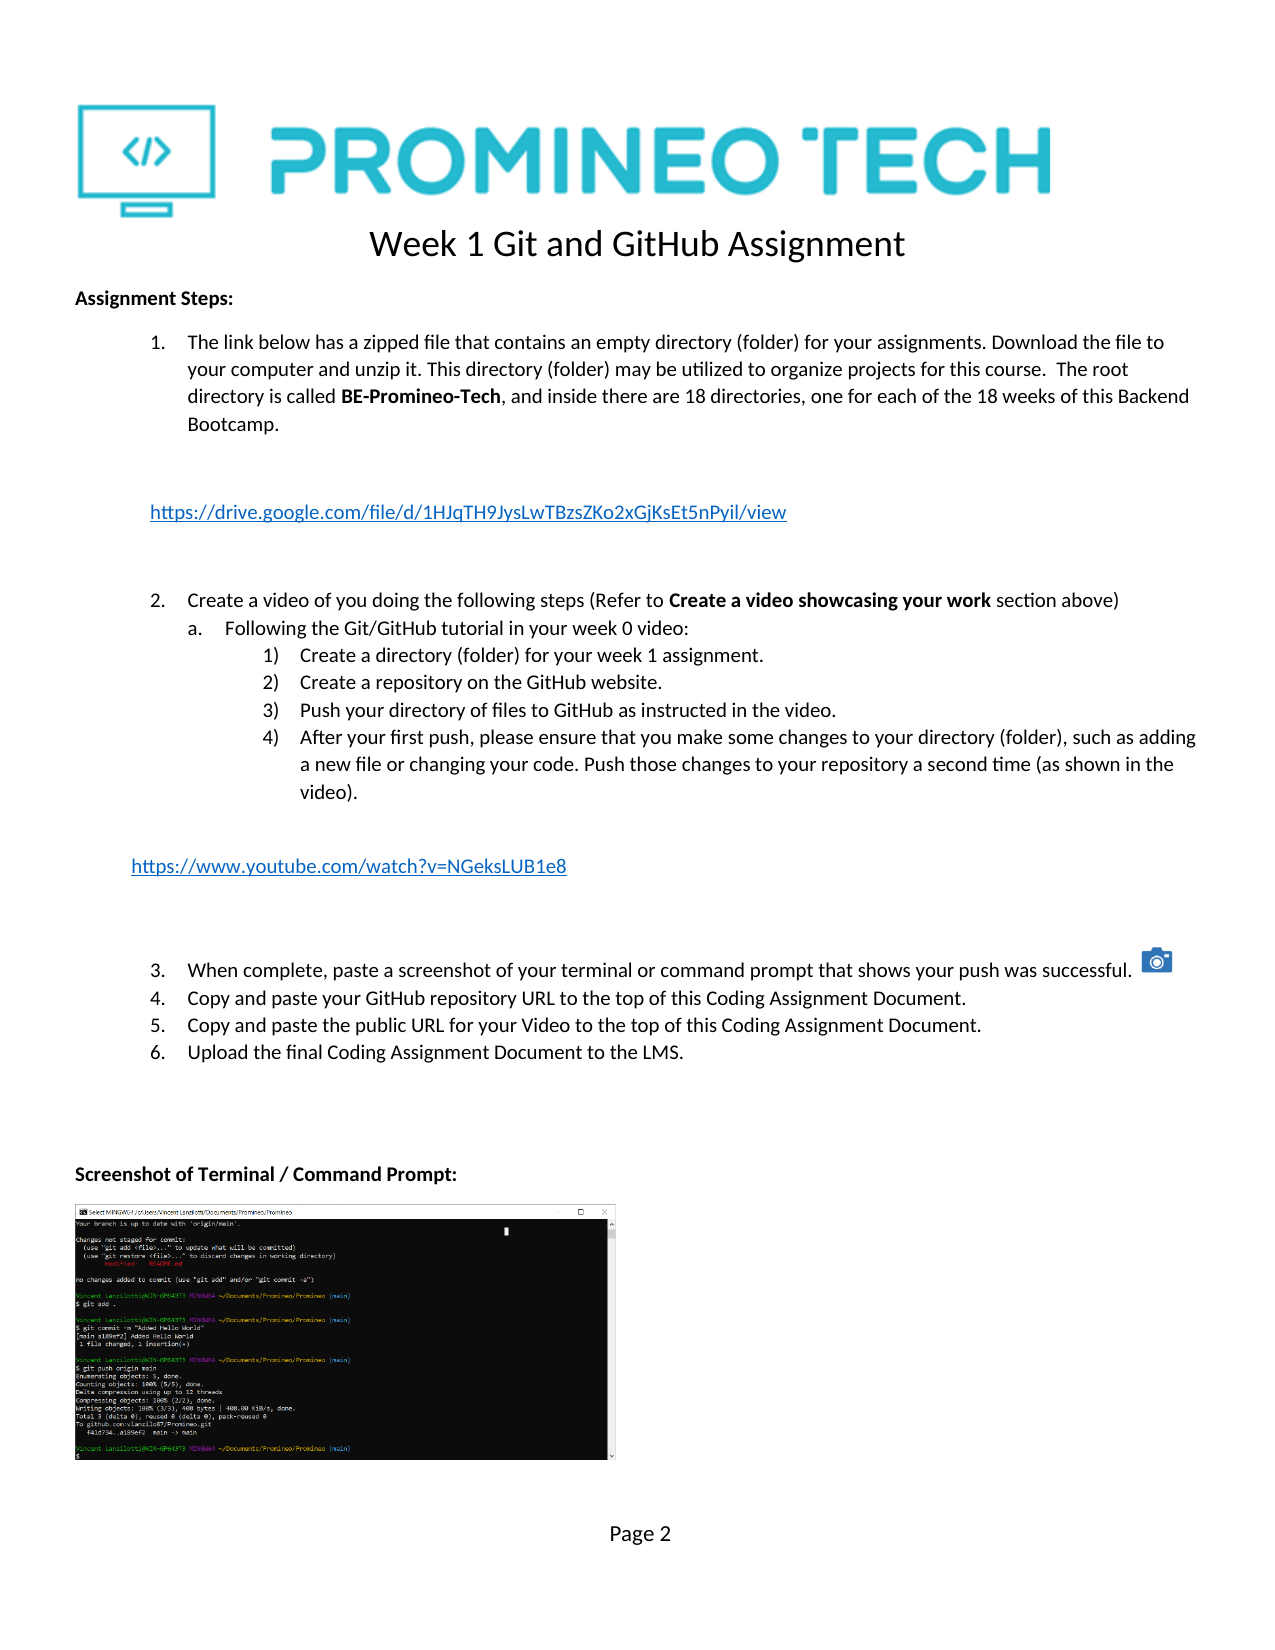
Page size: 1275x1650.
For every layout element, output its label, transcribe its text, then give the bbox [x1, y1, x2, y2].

list Copy and paste your GitHub repository URL to the top of this Coding Assignment Document. [150, 985, 1200, 1010]
text https://www.youtube.com/watch?v=NGeksLUB1e8 [75, 853, 1200, 879]
list When complete, paste a screenshot of your terminal or command prompt that shows your push was successful. [150, 942, 1200, 983]
list Upload the final Coding Assignment Document to the LMS. [150, 1039, 1200, 1065]
picture [1138, 941, 1175, 978]
picture [75, 103, 1050, 221]
list Push your directory of files to GitHub as instructed in the video. [262, 697, 1200, 722]
list Following the Git/GitHub tutorial in your week 0 video: [187, 615, 1200, 640]
list Copy and paste the public URL for your Video to the top of this Coding Assignment Document. [150, 1012, 1200, 1038]
list Create a directory (folder) for your week 1 assignment. [262, 642, 1200, 667]
picture [75, 1204, 616, 1460]
list Create a repository on the GitHub website. [262, 669, 1200, 695]
text Screenshot of Terminal / Command Prompt: [75, 1161, 1200, 1186]
list Create a video of you doing the following steps (Refer to Create a video showcasing your work section above) [150, 587, 1200, 613]
list The link below has a zipped file that contains an empty directory (folder) for your assignments. Download the file to your computer and unzip it. This directory (folder) may be utilized to organize projects for this course. The root directory is called BE-Promineo-Tech, and inside there are 18 directories, one for each of the 18 weeks of this Backend Bootcamp. [150, 329, 1200, 436]
text https://drive.google.com/file/d/1HJqTH9JysLwTBzsZKo2xGjKsEt5nPyil/view [150, 499, 1200, 524]
text Assignment Steps: [75, 285, 1200, 310]
list After your first push, please ensure that you make some changes to your directory (folder), such as adding a new file or changing your code. Push those changes to your repository a second time (as shown in the video). [262, 724, 1200, 835]
